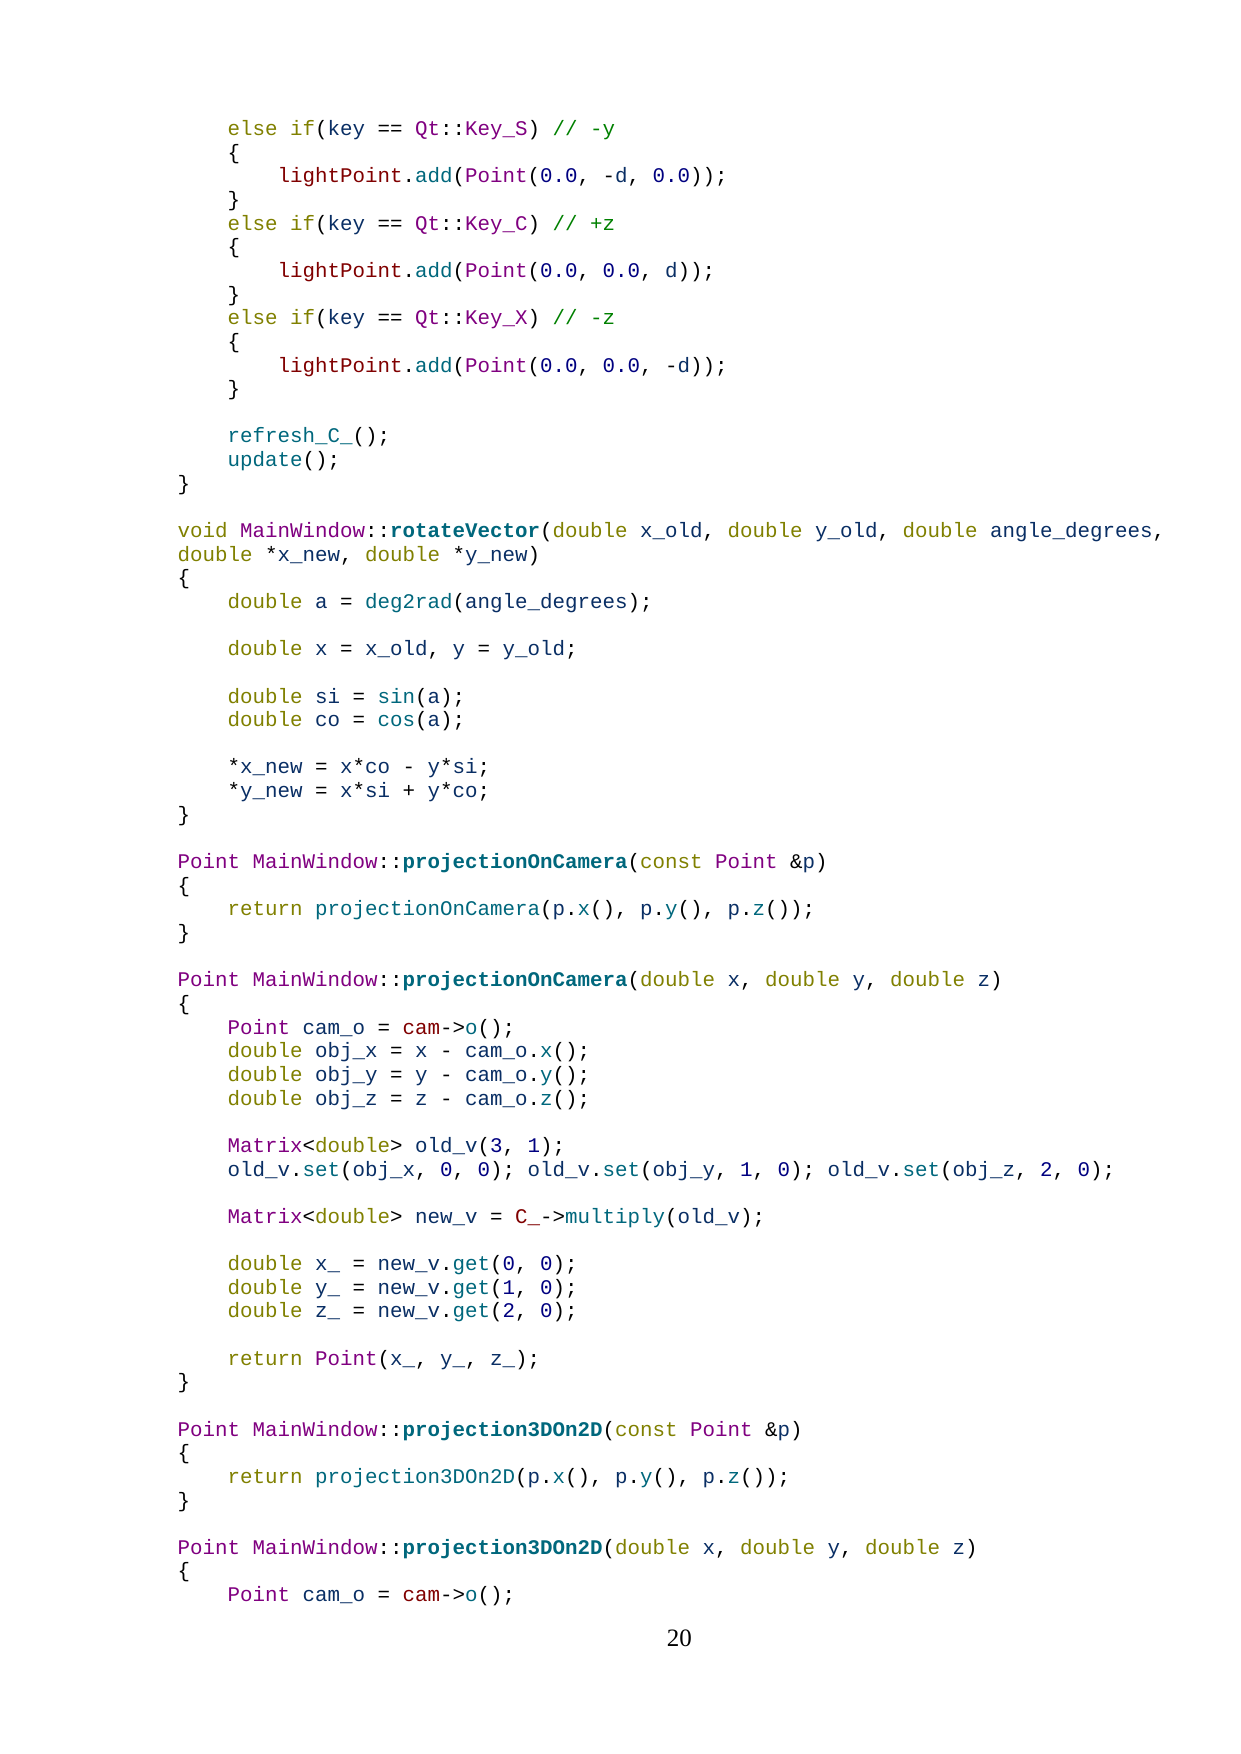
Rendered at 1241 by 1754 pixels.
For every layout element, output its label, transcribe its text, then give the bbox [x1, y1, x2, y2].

text } [177, 473, 1181, 496]
text } [177, 1371, 1181, 1395]
text double obj_z = z - cam_o.z(); [177, 1088, 1181, 1111]
text { [177, 875, 1181, 898]
text } [177, 378, 1181, 402]
text Point MainWindow::projection3DOn2D(const Point &p) [177, 1419, 1181, 1442]
text double si = sin(a); [177, 686, 1181, 709]
text double obj_x = x - cam_o.x(); [177, 1040, 1181, 1064]
text Point MainWindow::projectionOnCamera(double x, double y, double z) [177, 969, 1181, 993]
text { [177, 1442, 1181, 1466]
text Point MainWindow::projection3DOn2D(double x, double y, double z) [177, 1537, 1181, 1561]
text } [177, 284, 1181, 307]
text { [177, 993, 1181, 1017]
text lightPoint.add(Point(0.0, 0.0, -d)); [177, 354, 1181, 378]
text double a = deg2rad(angle_degrees); [177, 591, 1181, 615]
text lightPoint.add(Point(0.0, -d, 0.0)); [177, 165, 1181, 189]
text { [177, 236, 1181, 260]
text double x_ = new_v.get(0, 0); [177, 1253, 1181, 1277]
text } [177, 922, 1181, 946]
text } [177, 804, 1181, 827]
text double obj_y = y - cam_o.y(); [177, 1064, 1181, 1088]
text double x = x_old, y = y_old; [177, 638, 1181, 662]
text return Point(x_, y_, z_); [177, 1348, 1181, 1371]
text } [177, 1489, 1181, 1513]
text { [177, 331, 1181, 354]
text return projection3DOn2D(p.x(), p.y(), p.z()); [177, 1466, 1181, 1489]
text *x_new = x*co - y*si; [177, 757, 1181, 780]
text refresh_C_(); [177, 426, 1181, 449]
text else if(key == Qt::Key_S) // -y [177, 118, 1181, 142]
text else if(key == Qt::Key_X) // -z [177, 307, 1181, 331]
text double y_ = new_v.get(1, 0); [177, 1277, 1181, 1300]
text lightPoint.add(Point(0.0, 0.0, d)); [177, 260, 1181, 284]
text } [177, 189, 1181, 213]
text *y_new = x*si + y*co; [177, 780, 1181, 804]
text update(); [177, 449, 1181, 473]
text return projectionOnCamera(p.x(), p.y(), p.z()); [177, 898, 1181, 922]
text else if(key == Qt::Key_C) // +z [177, 213, 1181, 236]
text Point cam_o = cam->o(); [177, 1017, 1181, 1040]
text old_v.set(obj_x, 0, 0); old_v.set(obj_y, 1, 0); old_v.set(obj_z, 2, 0); [177, 1158, 1181, 1182]
text double z_ = new_v.get(2, 0); [177, 1300, 1181, 1324]
text Matrix<double> old_v(3, 1); [177, 1135, 1181, 1158]
text { [177, 567, 1181, 591]
text Point MainWindow::projectionOnCamera(const Point &p) [177, 851, 1181, 875]
text double co = cos(a); [177, 709, 1181, 733]
text { [177, 1561, 1181, 1584]
text Point cam_o = cam->o(); [177, 1584, 1181, 1608]
text { [177, 142, 1181, 165]
text Matrix<double> new_v = C_->multiply(old_v); [177, 1206, 1181, 1229]
text void MainWindow::rotateVector(double x_old, double y_old, double angle_degrees, double *x_new, double *y_new) [177, 520, 1181, 567]
